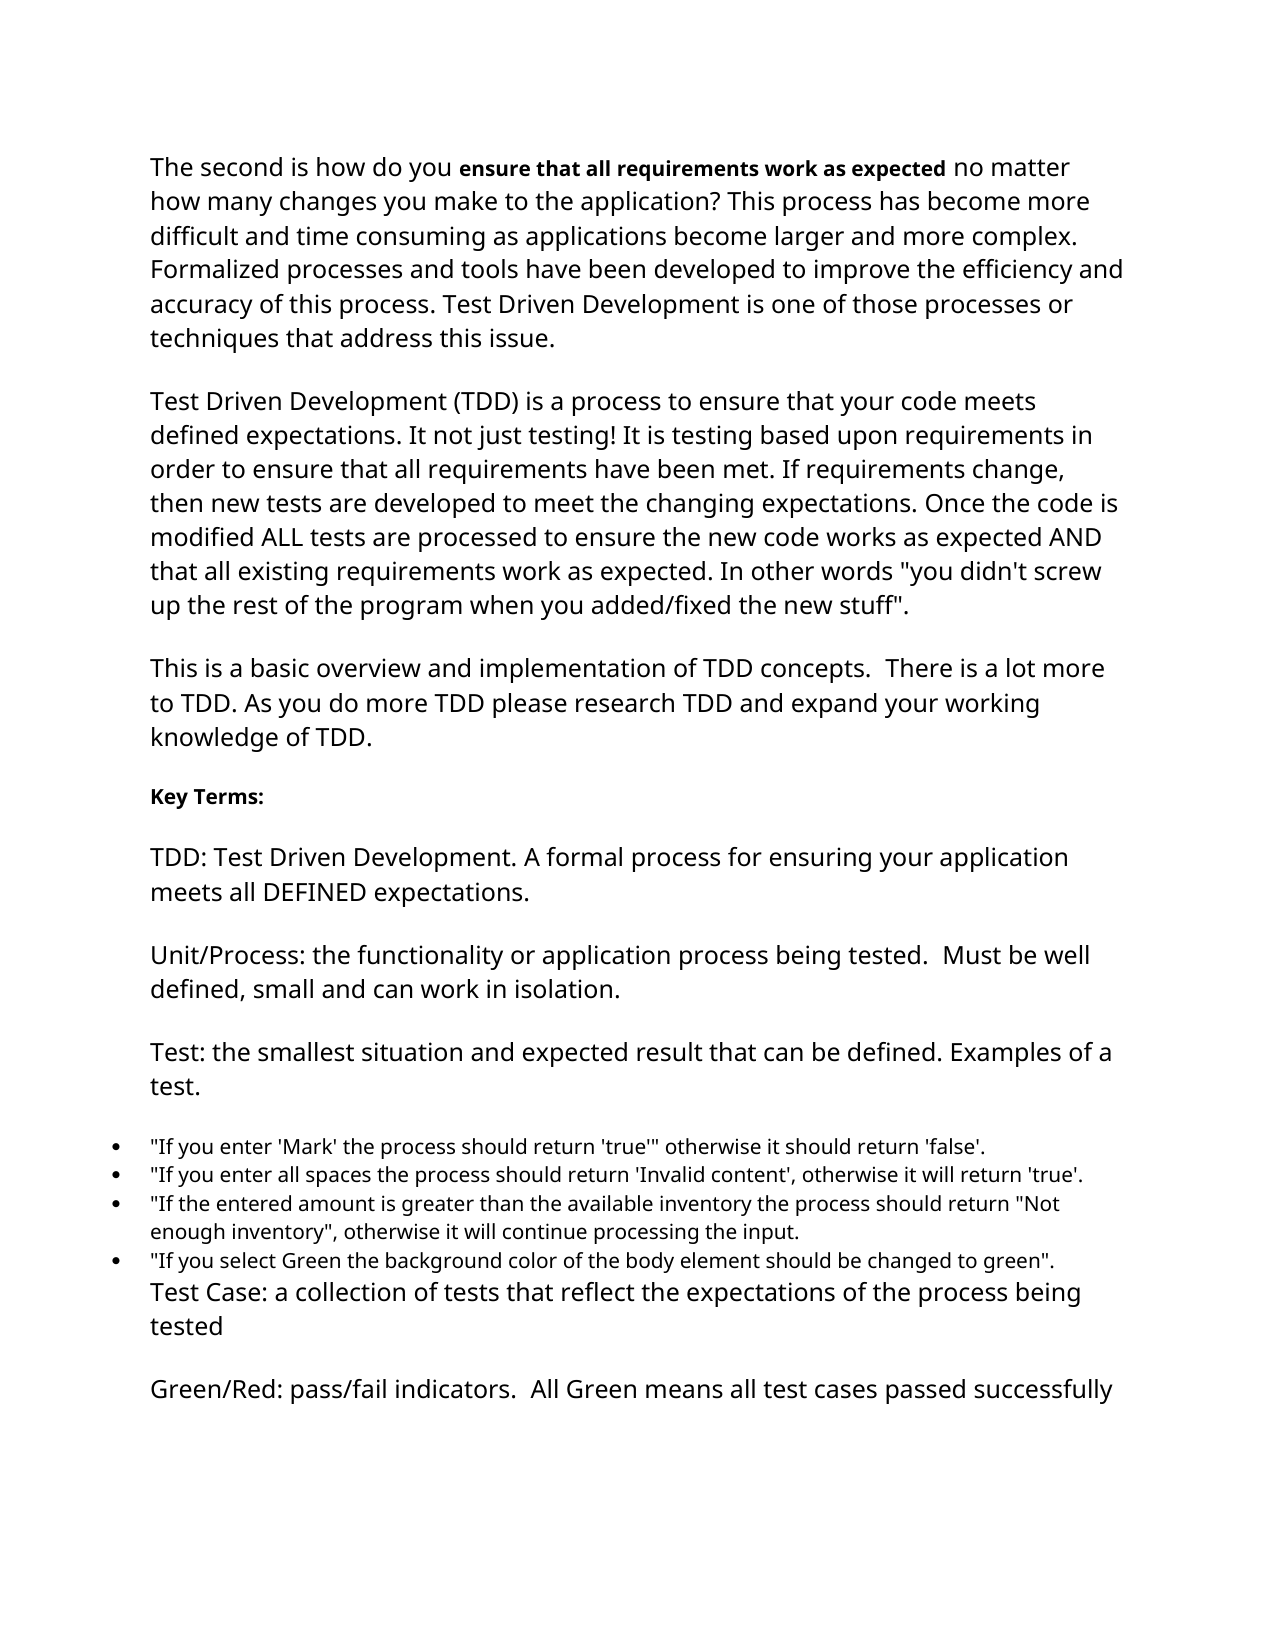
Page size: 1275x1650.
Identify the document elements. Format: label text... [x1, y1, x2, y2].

text Key Terms: [150, 782, 1125, 811]
text This is a basic overview and implementation of TDD concepts. There is a lot more to TDD. As you do more TDD please research TDD and expand your working knowledge of TDD. [150, 651, 1125, 753]
text Test Case: a collection of tests that reflect the expectations of the process being tested [150, 1274, 1125, 1342]
list "If the entered amount is greater than the available inventory the process should return "Not enough inventory", otherwise it will continue processing the input. [112, 1189, 1125, 1246]
text Unit/Process: the functionality or application process being tested. Must be well defined, small and can work in isolation. [150, 937, 1125, 1006]
text TDD: Test Driven Development. A formal process for ensuring your application meets all DEFINED expectations. [150, 840, 1125, 908]
list "If you enter 'Mark' the process should return 'true'" otherwise it should return 'false'. [112, 1132, 1125, 1160]
list "If you enter all spaces the process should return 'Invalid content', otherwise it will return 'true'. [112, 1160, 1125, 1189]
text Green/Red: pass/fail indicators. All Green means all test cases passed successfully [150, 1371, 1125, 1406]
text Test Driven Development (TDD) is a process to ensure that your code meets defined expectations. It not just testing! It is testing based upon requirements in order to ensure that all requirements have been met. If requirements change, then new tests are developed to meet the changing expectations. Once the code is modified ALL tests are processed to ensure the new code works as expected AND that all existing requirements work as expected. In other words "you didn't screw up the rest of the program when you added/fixed the new stuff". [150, 383, 1125, 622]
text The second is how do you ensure that all requirements work as expected no matter how many changes you make to the application? This process has become more difficult and time consuming as applications become larger and more complex. Formalized processes and tools have been developed to improve the efficiency and accuracy of this process. Test Driven Development is one of those processes or techniques that address this issue. [150, 150, 1125, 354]
list "If you select Green the background color of the body element should be changed to green". [112, 1246, 1125, 1274]
text Test: the smallest situation and expected result that can be defined. Examples of a test. [150, 1035, 1125, 1103]
